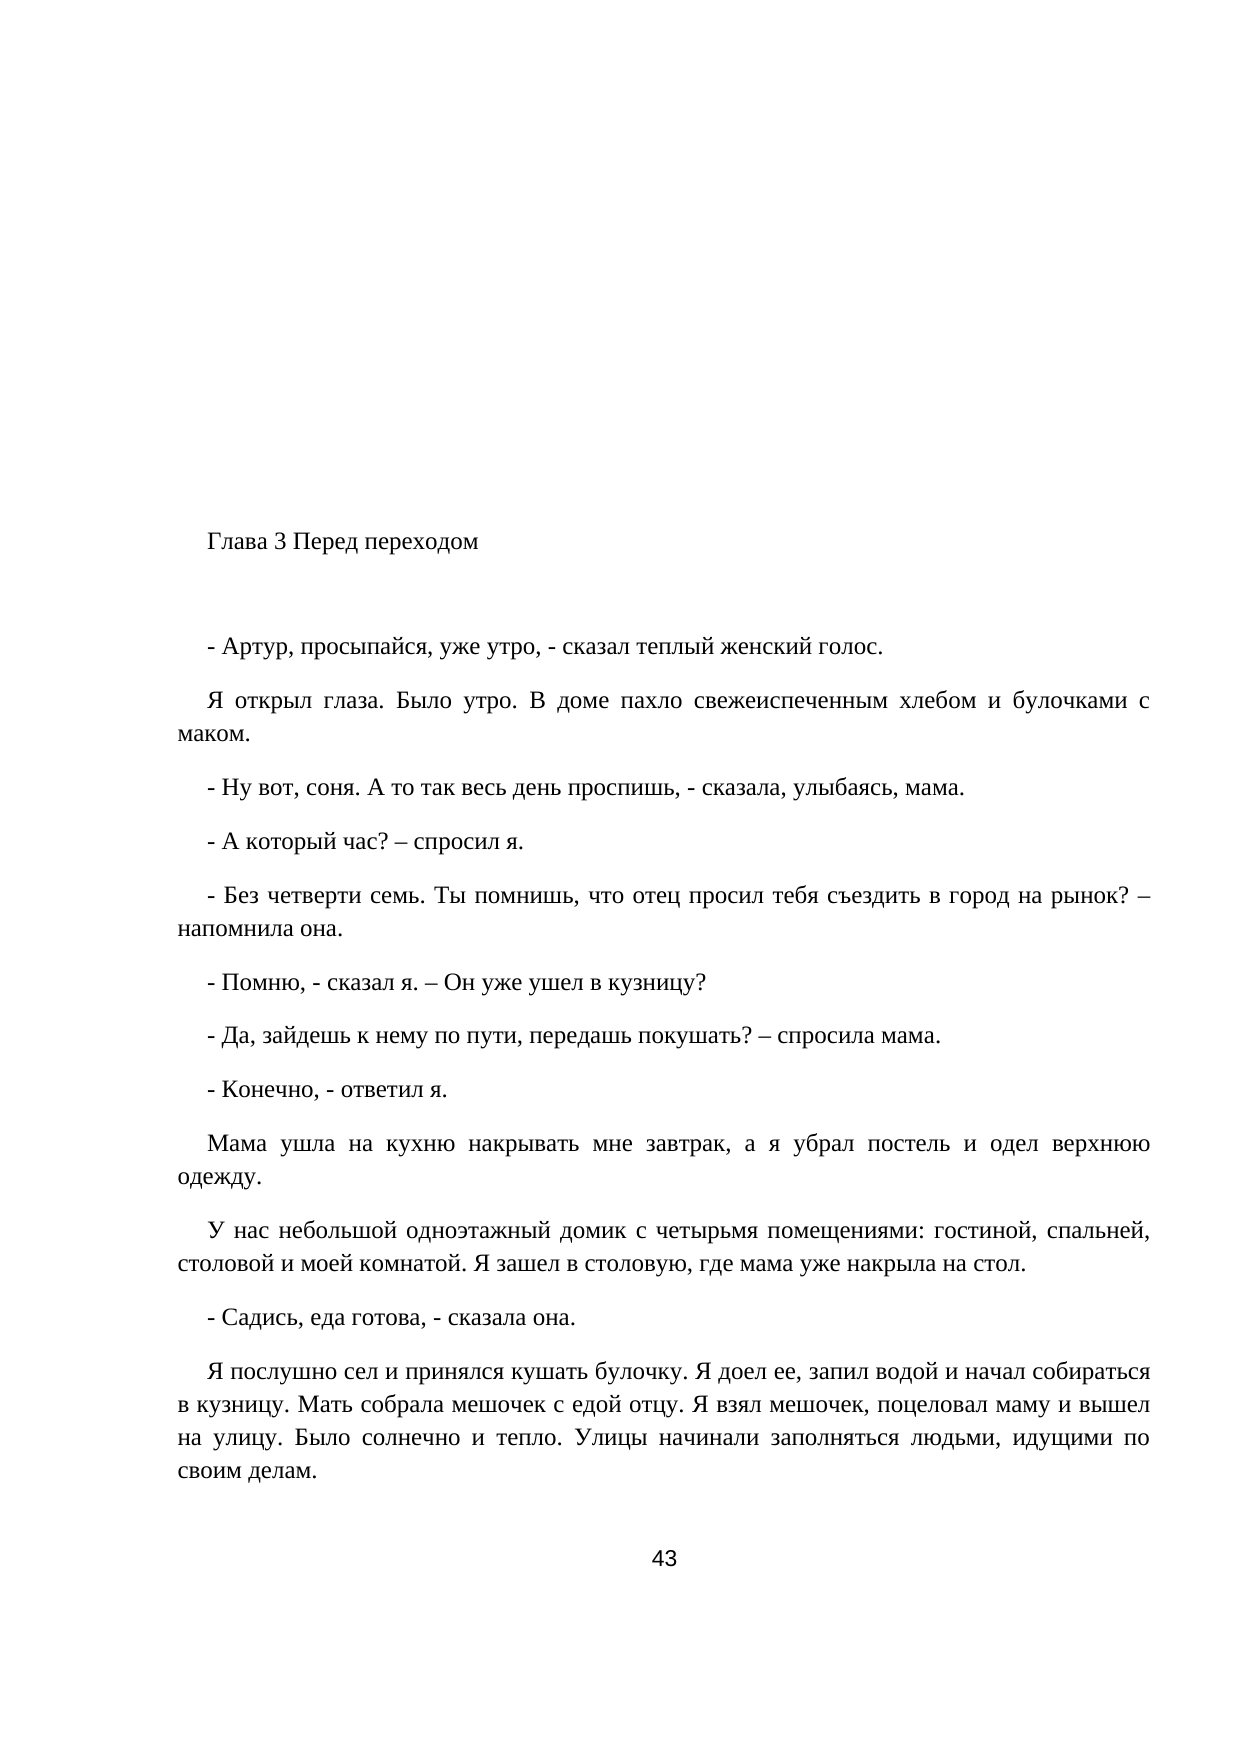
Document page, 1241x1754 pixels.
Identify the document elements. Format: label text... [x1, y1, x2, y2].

text - Артур, просыпайся, уже утро, - сказал теплый женский голос. [177, 631, 1152, 660]
text Мама ушла на кухню накрывать мне завтрак, а я убрал постель и одел верхнюю одежду. [177, 1128, 1152, 1190]
text Я послушно сел и принялся кушать булочку. Я доел ее, запил водой и начал собираться в кузницу. Мать собрала мешочек с едой отцу. Я взял мешочек, поцеловал маму и вышел на улицу. Было солнечно и тепло. Улицы начинали заполняться людьми, идущими по своим делам. [177, 1356, 1152, 1484]
text - Ну вот, соня. А то так весь день проспишь, - сказала, улыбаясь, мама. [177, 772, 1152, 801]
text У нас небольшой одноэтажный домик с четырьмя помещениями: гостиной, спальней, столовой и моей комнатой. Я зашел в столовую, где мама уже накрыла на стол. [177, 1215, 1152, 1277]
text - Помню, - сказал я. – Он уже ушел в кузницу? [177, 967, 1152, 995]
text - А который час? – спросил я. [177, 826, 1152, 855]
text - Да, зайдешь к нему по пути, передашь покушать? – спросила мама. [177, 1021, 1152, 1049]
text Я открыл глаза. Было утро. В доме пахло свежеиспеченным хлебом и булочками с маком. [177, 685, 1152, 747]
text Глава 3 Перед переходом [177, 526, 1152, 555]
text - Без четверти семь. Ты помнишь, что отец просил тебя съездить в город на рынок? – напомнила она. [177, 880, 1152, 942]
text - Конечно, - ответил я. [177, 1074, 1152, 1103]
text - Садись, еда готова, - сказала она. [177, 1302, 1152, 1331]
